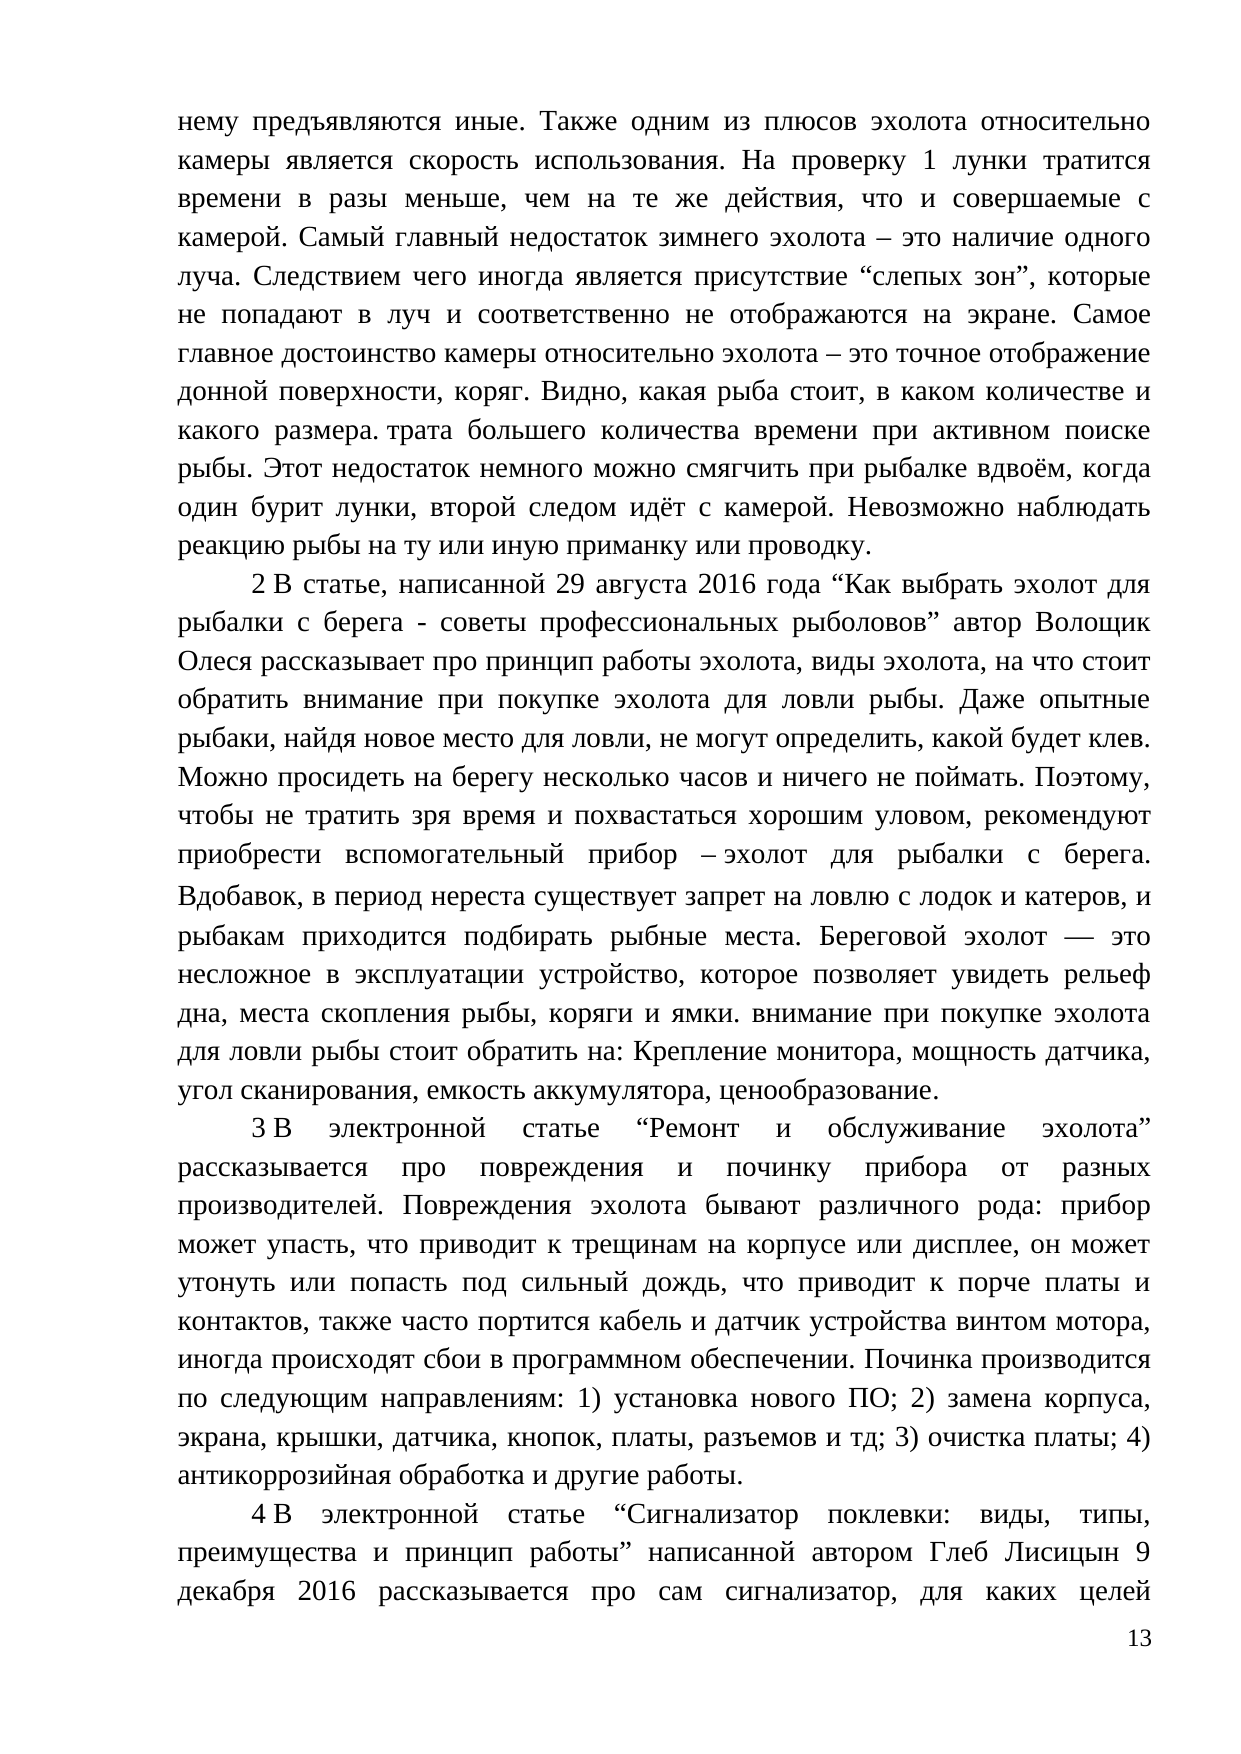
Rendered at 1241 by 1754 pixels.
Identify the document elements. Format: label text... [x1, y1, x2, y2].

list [177, 1496, 1152, 1606]
list В электронной статье “Ремонт и обслуживание эхолота” рассказывается про повреждения и починку прибора от разных производителей. Повреждения эхолота бывают различного рода: прибор может упасть, что приводит к трещинам на корпусе или дисплее, он может утонуть или попасть под сильный дождь, что приводит к порче платы и контактов, также часто портится кабель и датчик устройства винтом мотора, иногда происходят сбои в программном обеспечении. Починка производится по следующим направлениям: 1) установка нового ПО; 2) замена корпуса, экрана, крышки, датчика, кнопок, платы, разъемов и тд; 3) очистка платы; 4) антикоррозийная обработка и другие работы. [177, 1110, 1152, 1491]
list В статье, написанной 29 августа 2016 года “Как выбрать эхолот для рыбалки с берега - советы профессиональных рыболовов” автор Волощик Олеся рассказывает про принцип работы эхолота, виды эхолота, на что стоит обратить внимание при покупке эхолота для ловли рыбы. Даже опытные рыбаки, найдя новое место для ловли, не могут определить, какой будет клев. Можно просидеть на берегу несколько часов и ничего не поймать. Поэтому, чтобы не тратить зря время и похвастаться хорошим уловом, рекомендуют приобрести вспомогательный прибор – эхолот для рыбалки с берега. Вдобавок, в период нереста существует запрет на ловлю с лодок и катеров, и рыбакам приходится подбирать рыбные места. Береговой эхолот — это несложное в эксплуатации устройство, которое позволяет увидеть рельеф дна, места скопления рыбы, коряги и ямки. внимание при покупке эхолота для ловли рыбы стоит обратить на: Крепление монитора, мощность датчика, угол сканирования, емкость аккумулятора, ценообразование. [177, 566, 1152, 1105]
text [177, 103, 1152, 561]
